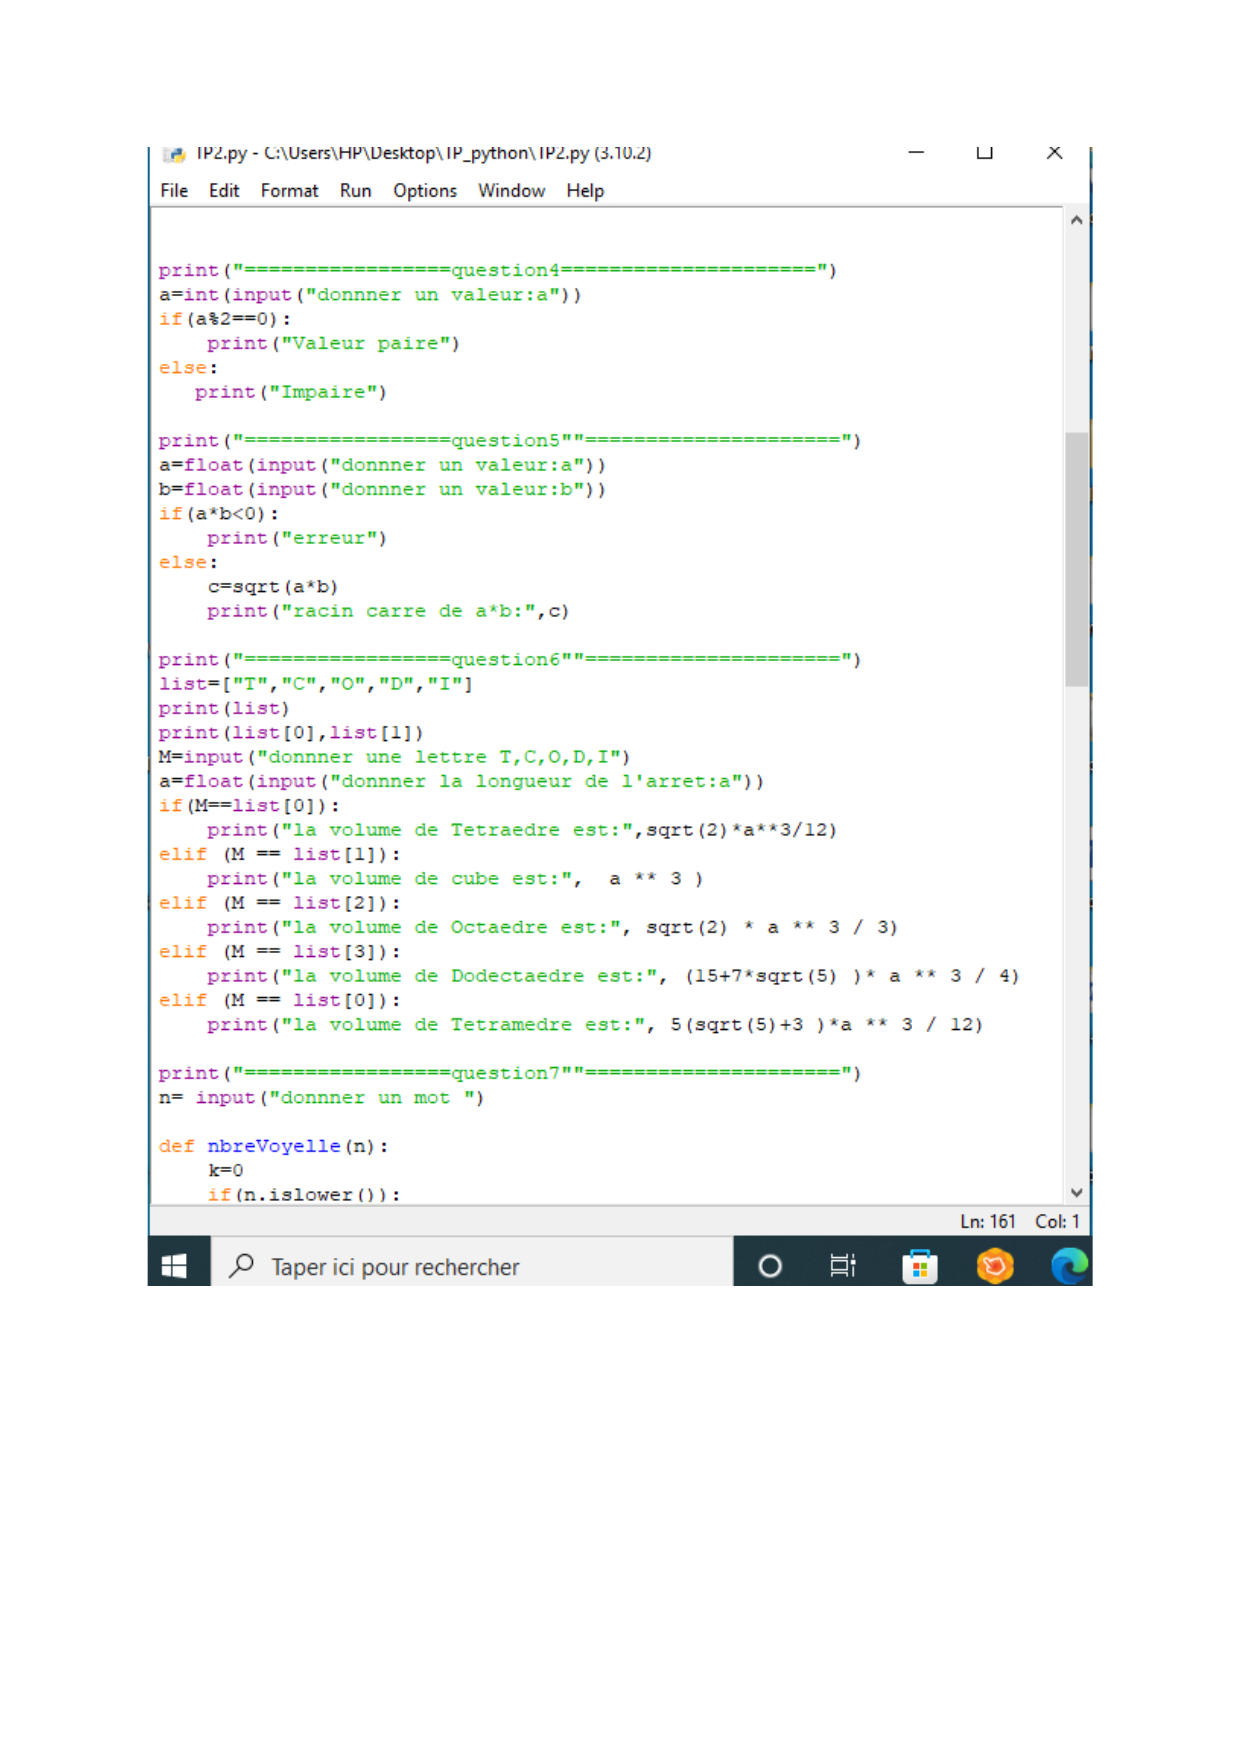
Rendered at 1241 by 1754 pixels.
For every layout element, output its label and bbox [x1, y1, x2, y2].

picture [147, 147, 1093, 1286]
